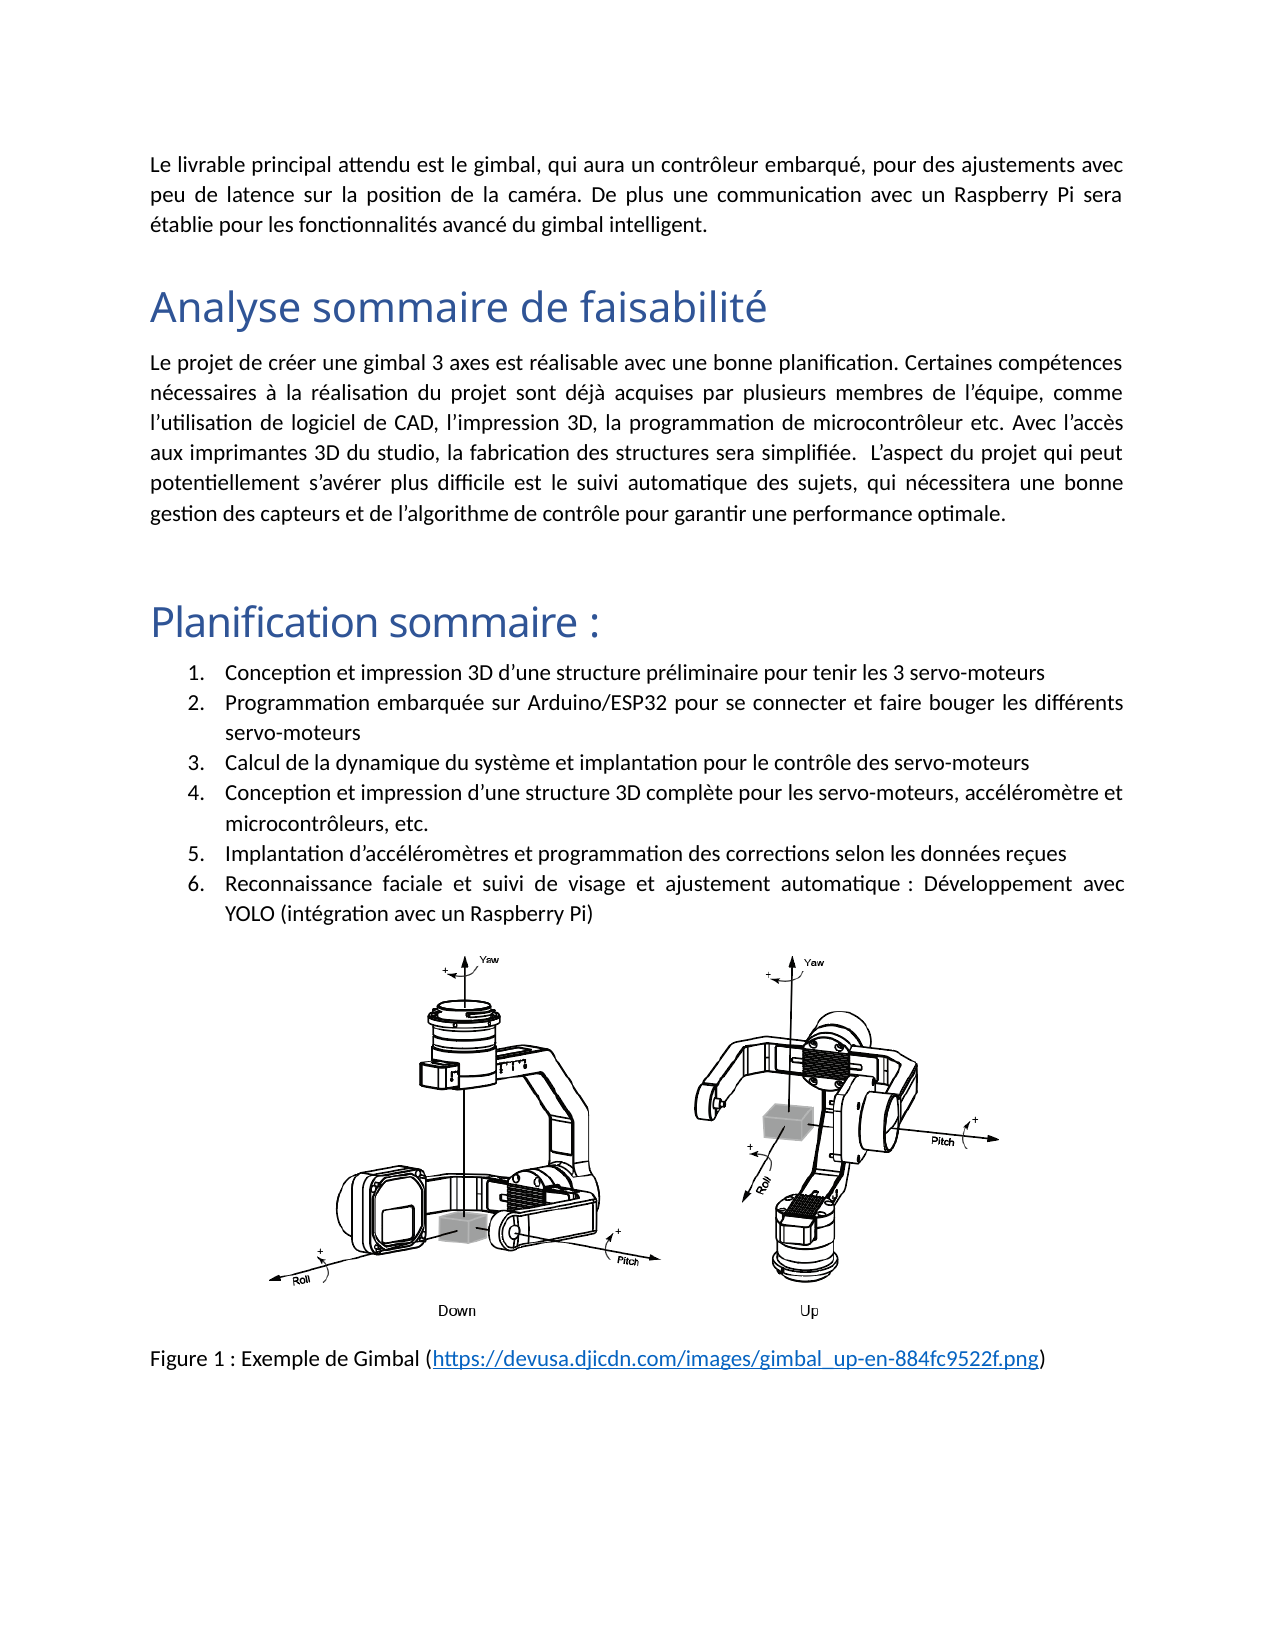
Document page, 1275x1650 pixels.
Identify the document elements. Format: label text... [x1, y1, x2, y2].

list Calcul de la dynamique du système et implantation pour le contrôle des servo-moteurs [187, 748, 1125, 776]
text Le livrable principal attendu est le gimbal, qui aura un contrôleur embarqué, pour des ajustements avec peu de latence sur la position de la caméra. De plus une communication avec un Raspberry Pi sera établie pour les fonctionnalités avancé du gimbal intelligent. [150, 150, 1125, 238]
text Figure 1 : Exemple de Gimbal (https://devusa.djicdn.com/images/gimbal_up-en-884fc9522f.png) [150, 1344, 1125, 1372]
subtitle Analyse sommaire de faisabilité [150, 278, 1125, 335]
list Programmation embarquée sur Arduino/ESP32 pour se connecter et faire bouger les différents servo-moteurs [187, 688, 1125, 746]
list Implantation d’accéléromètres et programmation des corrections selon les données reçues [187, 839, 1125, 867]
list Reconnaissance faciale et suivi de visage et ajustement automatique : Développement avec YOLO (intégration avec un Raspberry Pi) [187, 869, 1125, 927]
list Conception et impression 3D d’une structure préliminaire pour tenir les 3 servo-moteurs [187, 658, 1125, 686]
picture [261, 946, 1014, 1325]
title Planification sommaire : [150, 592, 1125, 649]
list Conception et impression d’une structure 3D complète pour les servo-moteurs, accéléromètre et microcontrôleurs, etc. [187, 778, 1125, 837]
text Le projet de créer une gimbal 3 axes est réalisable avec une bonne planification. Certaines compétences nécessaires à la réalisation du projet sont déjà acquises par plusieurs membres de l’équipe, comme l’utilisation de logiciel de CAD, l’impression 3D, la programmation de microcontrôleur etc. Avec l’accès aux imprimantes 3D du studio, la fabrication des structures sera simplifiée. L’aspect du projet qui peut potentiellement s’avérer plus difficile est le suivi automatique des sujets, qui nécessitera une bonne gestion des capteurs et de l’algorithme de contrôle pour garantir une performance optimale. [150, 348, 1125, 527]
